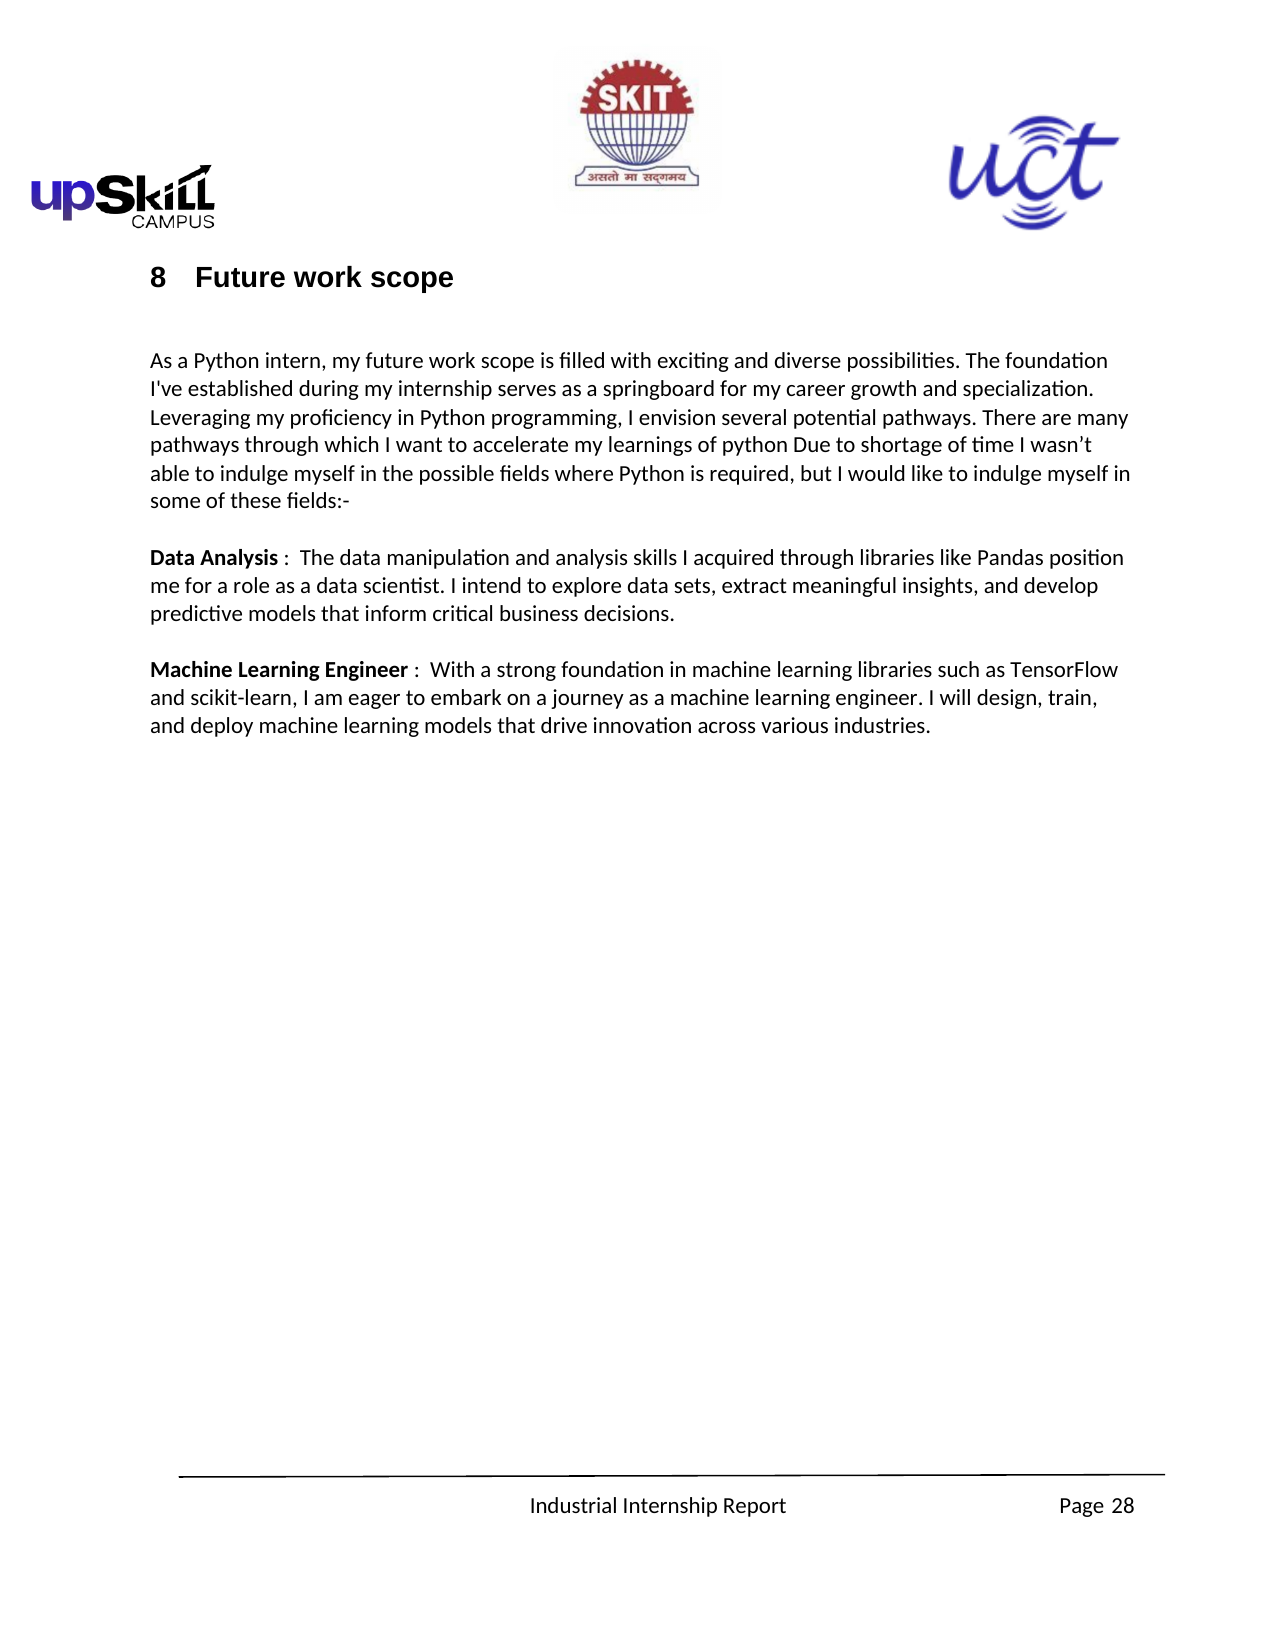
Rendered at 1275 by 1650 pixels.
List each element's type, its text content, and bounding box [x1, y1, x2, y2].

picture [564, 57, 711, 203]
text As a Python intern, my future work scope is filled with exciting and diverse possibilities. The foundation I've established during my internship serves as a springboard for my career growth and specialization. Leveraging my proficiency in Python programming, I envision several potential pathways. There are many pathways through which I want to accelerate my learnings of python Due to shortage of time I wasn’t able to indulge myself in the possible fields where Python is required, but I would like to indulge myself in some of these fields:- [150, 347, 1134, 515]
subtitle Future work scope [150, 260, 1134, 293]
text Machine Learning Engineer : With a strong foundation in machine learning libraries such as TensorFlow and scikit-learn, I am eager to embark on a journey as a machine learning engineer. I will design, train, and deploy machine learning models that drive innovation across various industries. [150, 655, 1134, 739]
picture [0, 152, 246, 232]
picture [946, 106, 1125, 232]
text Data Analysis : The data manipulation and analysis skills I acquired through libraries like Pandas position me for a role as a data scientist. I intend to explore data sets, extract meaningful insights, and develop predictive models that inform critical business decisions. [150, 543, 1134, 627]
